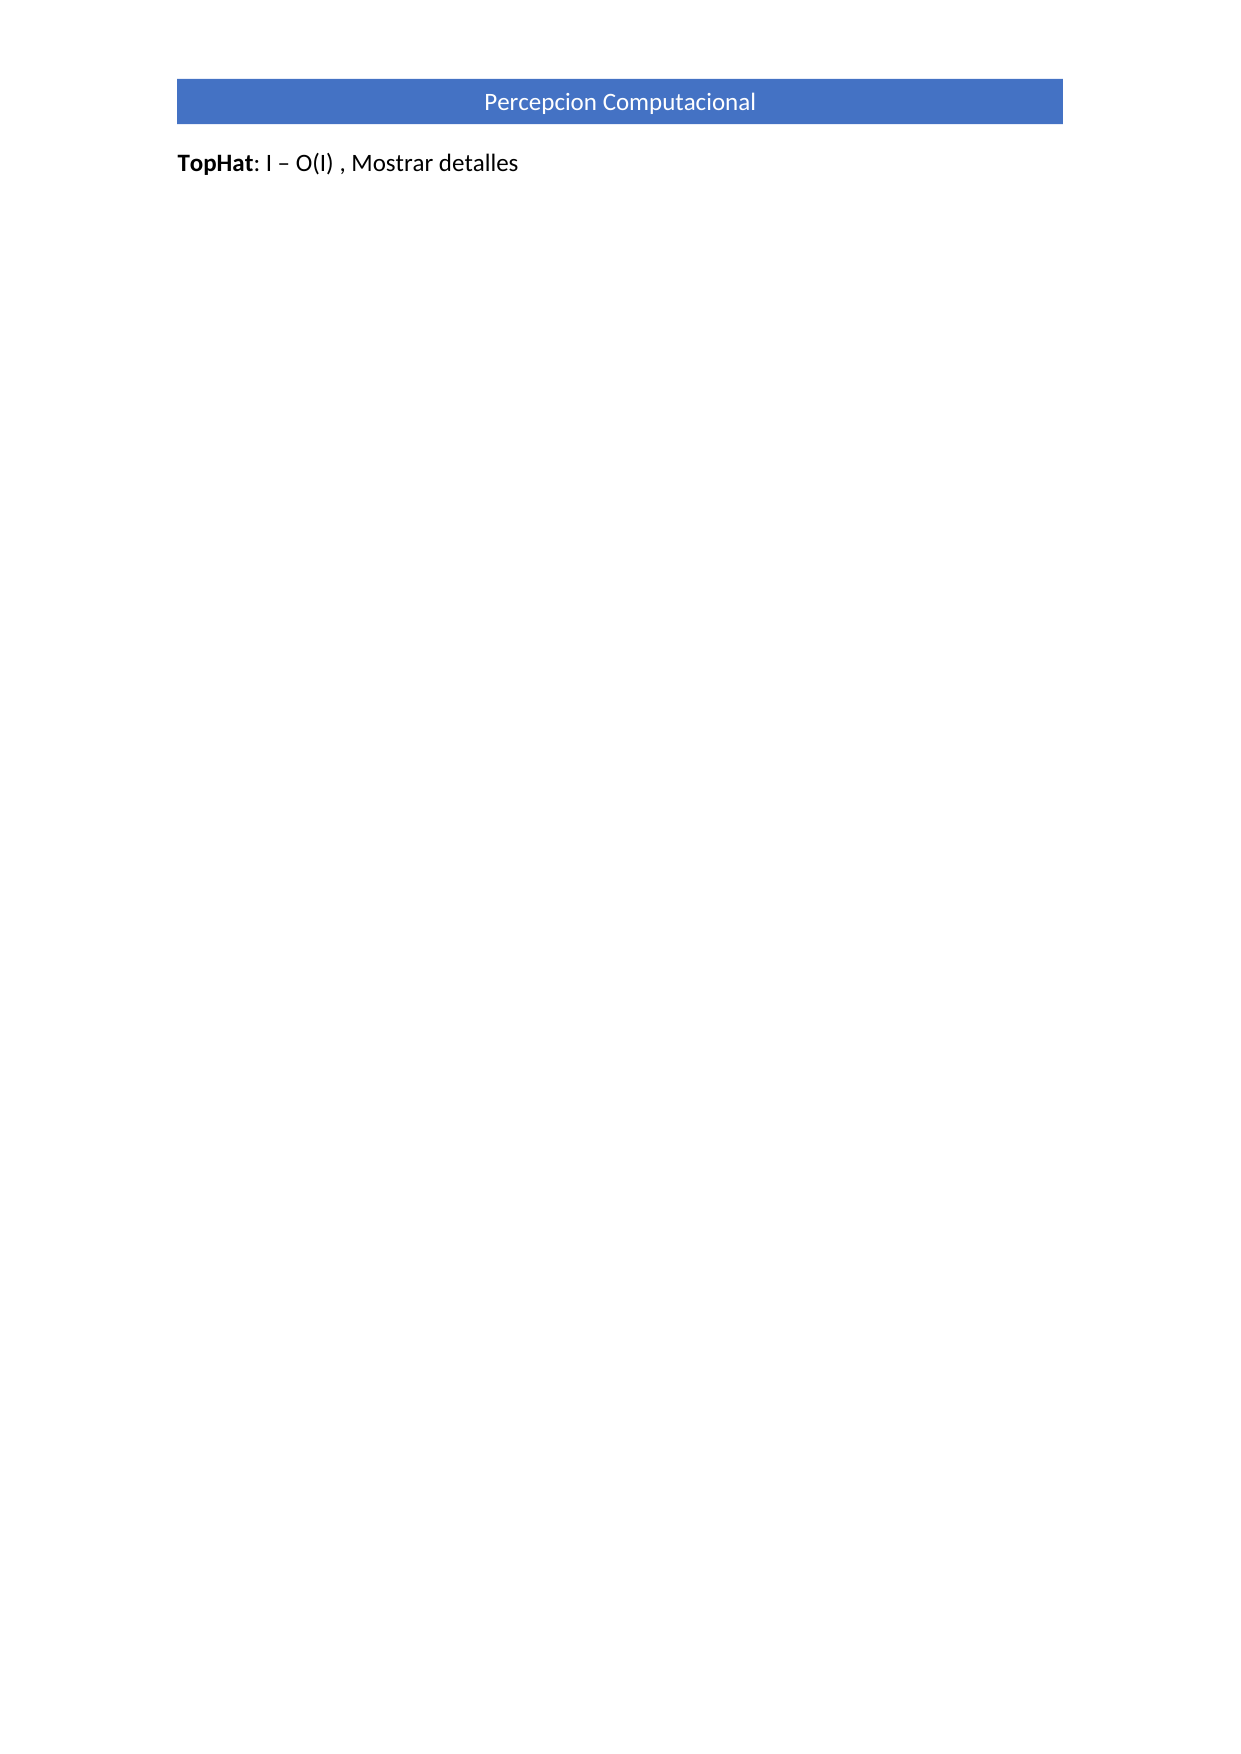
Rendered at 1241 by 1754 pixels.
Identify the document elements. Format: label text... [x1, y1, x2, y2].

text TopHat: I – O(I) , Mostrar detalles [177, 148, 1063, 178]
